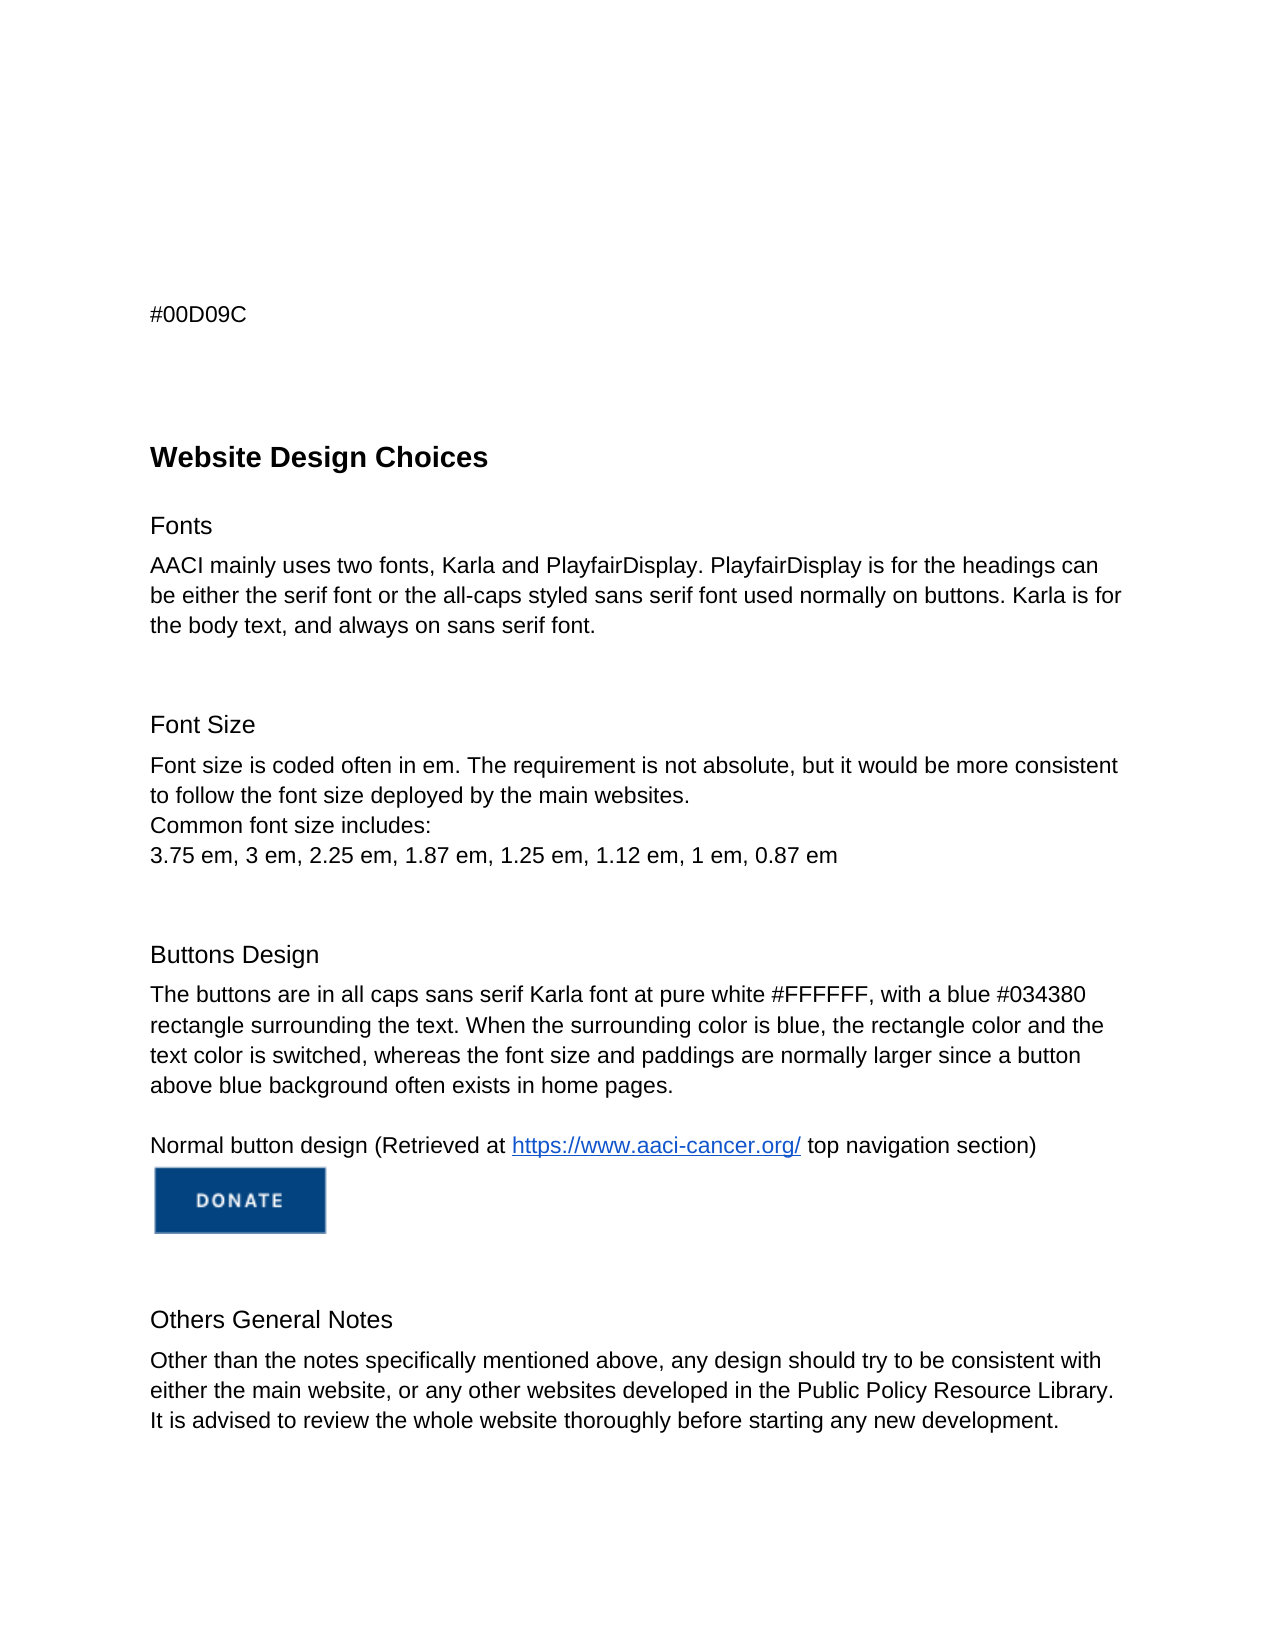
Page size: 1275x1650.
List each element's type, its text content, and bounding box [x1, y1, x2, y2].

subtitle Buttons Design [150, 940, 1125, 969]
text Normal button design (Retrieved at https://www.aaci-cancer.org/ top navigation section) [150, 1132, 1125, 1159]
text 3.75 em, 3 em, 2.25 em, 1.87 em, 1.25 em, 1.12 em, 1 em, 0.87 em [150, 842, 1125, 869]
text Font size is coded often in em. The requirement is not absolute, but it would be more consistent to follow the font size deployed by the main websites. [150, 752, 1125, 808]
text #00D09C [150, 301, 1125, 327]
text AACI mainly uses two fonts, Karla and PlayfairDisplay. PlayfairDisplay is for the headings can be either the serif font or the all-caps styled sans serif font used normally on buttons. Karla is for the body text, and always on sans serif font. [150, 552, 1125, 639]
picture [150, 1162, 330, 1234]
text Common font size includes: [150, 812, 1125, 838]
subtitle Others General Notes [150, 1305, 1125, 1334]
subtitle Website Design Choices [150, 440, 1125, 473]
text Other than the notes specifically mentioned above, any design should try to be consistent with either the main website, or any other websites developed in the Public Policy Resource Library. It is advised to review the whole website thoroughly before starting any new development. [150, 1347, 1125, 1433]
subtitle Font Size [150, 710, 1125, 739]
text The buttons are in all caps sans serif Karla font at pure white #FFFFFF, with a blue #034380 rectangle surrounding the text. When the surrounding color is blue, the rectangle color and the text color is switched, whereas the font size and paddings are normally larger since a button above blue background often exists in home pages. [150, 981, 1125, 1098]
subtitle Fonts [150, 511, 1125, 539]
